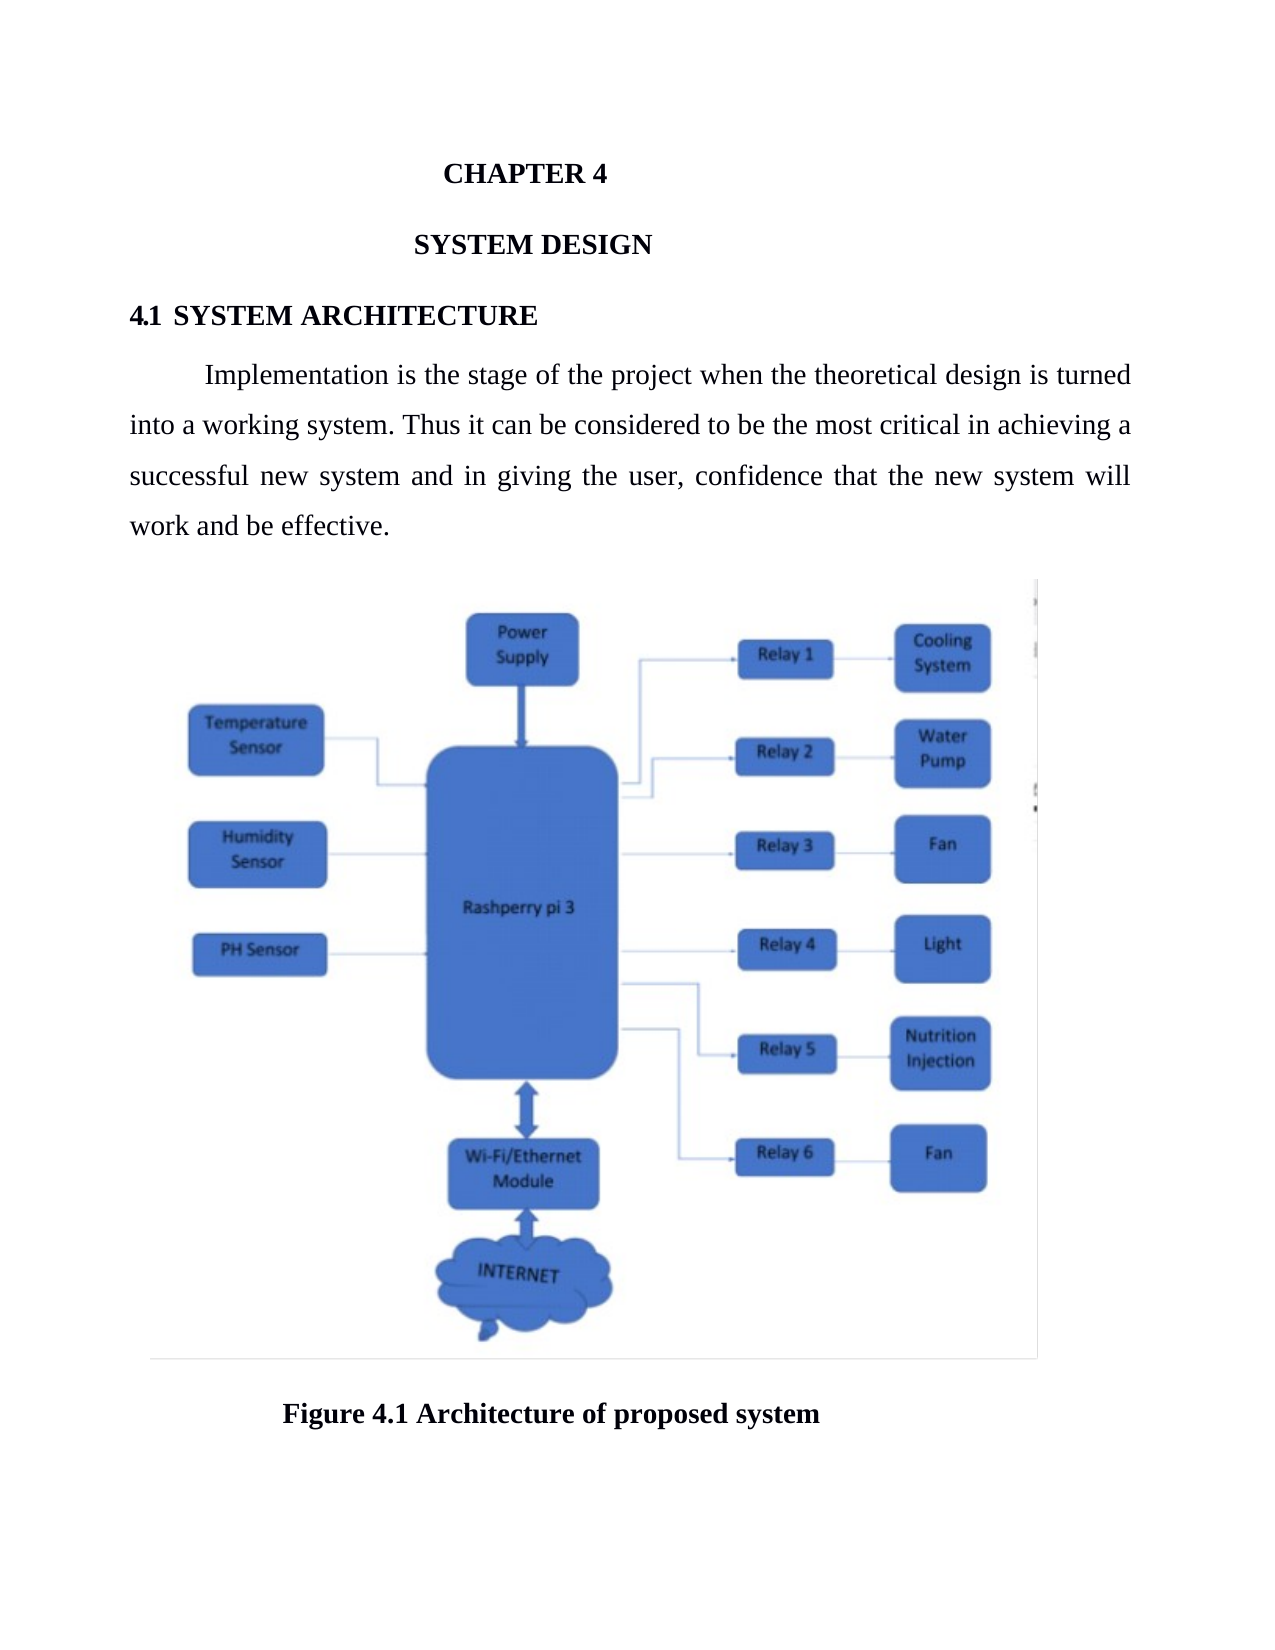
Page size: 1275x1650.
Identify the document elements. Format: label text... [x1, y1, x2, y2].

text Implementation is the stage of the project when the theoretical design is turned into a working system. Thus it can be considered to be the most critical in achieving a successful new system and in giving the user, confidence that the new system will work and be effective. [129, 357, 1132, 542]
subtitle CHAPTER 4 SYSTEM DESIGN [414, 156, 702, 261]
subtitle Figure 4.1 Architecture of proposed system [282, 1396, 1162, 1429]
list SYSTEM ARCHITECTURE [129, 298, 1162, 331]
picture [150, 579, 1052, 1367]
